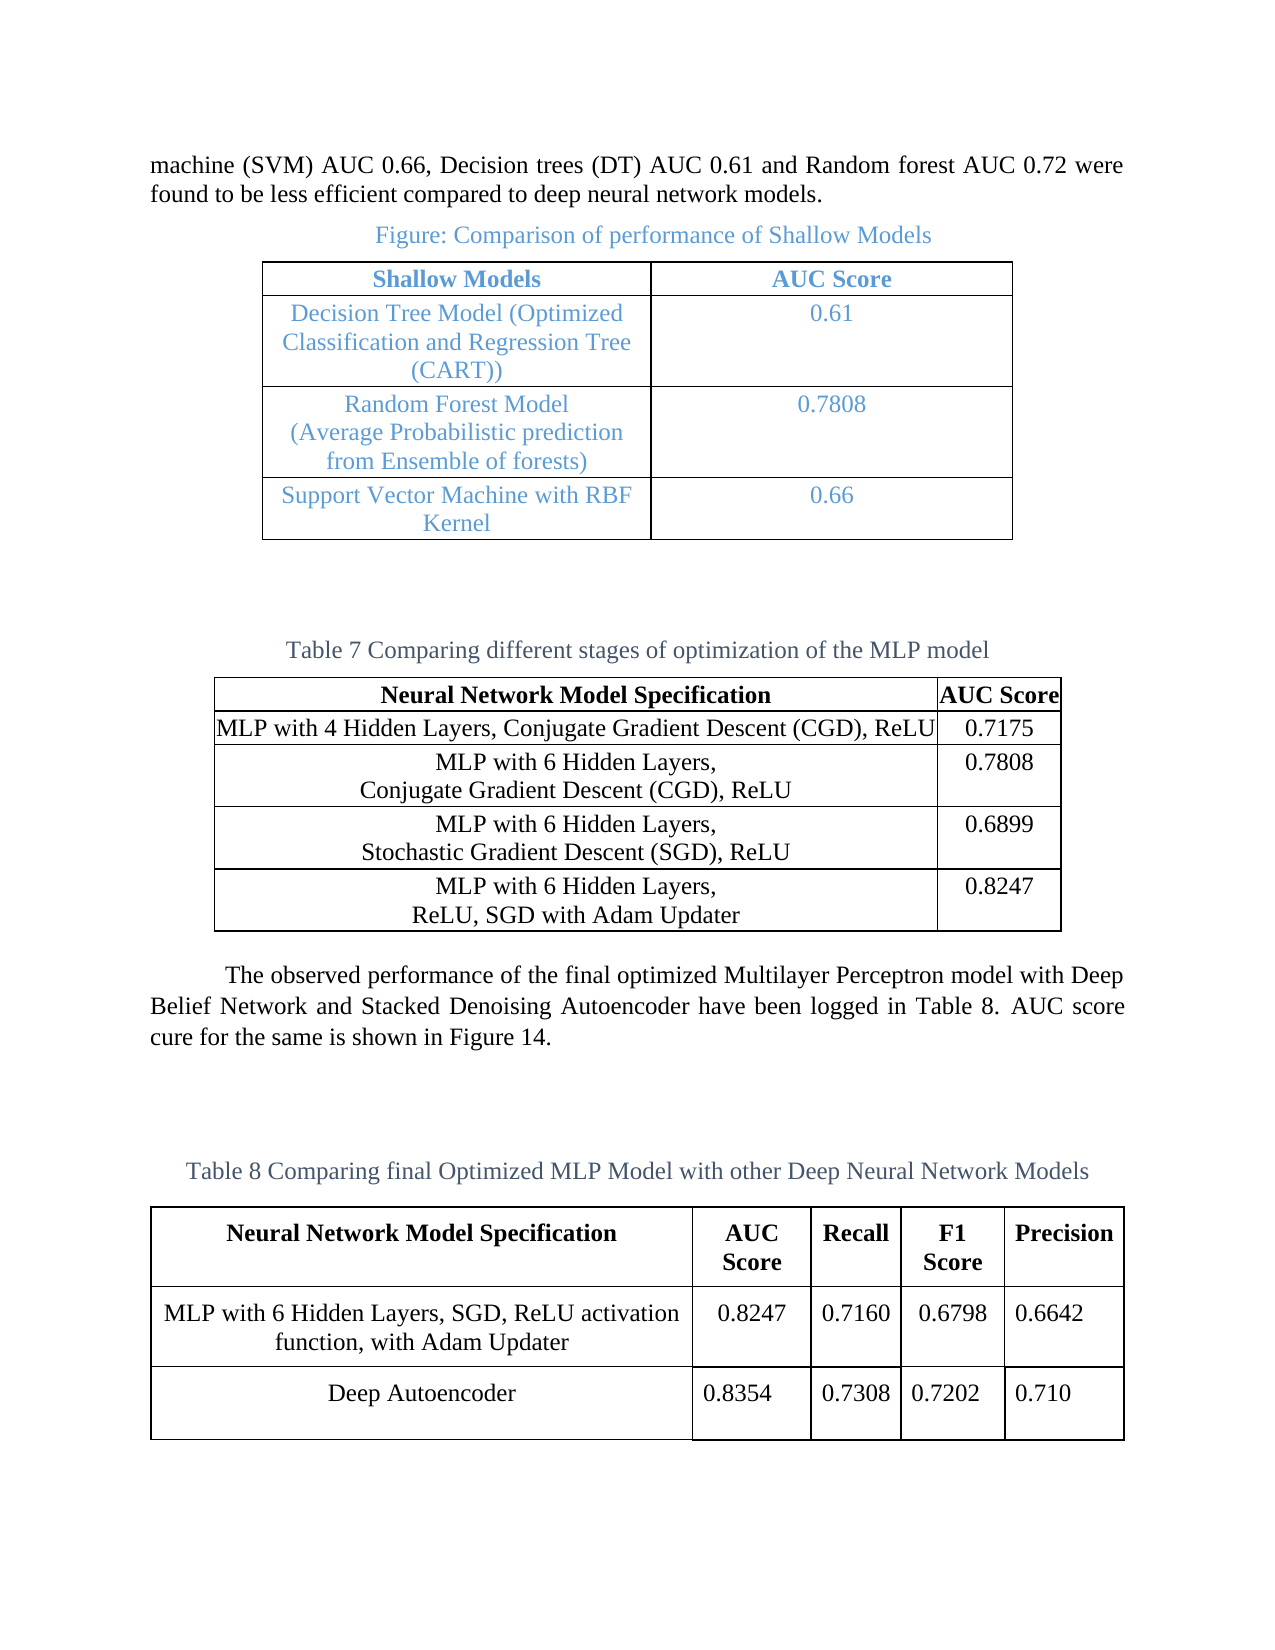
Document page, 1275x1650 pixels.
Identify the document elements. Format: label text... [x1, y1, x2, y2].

table_cell Random Forest Model (Average Probabilistic prediction from Ensemble of forests) [263, 387, 650, 477]
table_header Neural Network Model Specification [152, 1208, 692, 1286]
text The observed performance of the final optimized Multilayer Perceptron model with Deep Belief Network and Stacked Denoising Autoencoder have been logged in Table 8. AUC score cure for the same is shown in Figure 14. [150, 960, 1125, 1051]
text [150, 150, 1125, 207]
table_cell MLP with 6 Hidden Layers, Stochastic Gradient Descent (SGD), ReLU [215, 807, 937, 868]
table_cell MLP with 6 Hidden Layers, Conjugate Gradient Descent (CGD), ReLU [215, 745, 937, 806]
table_cell Support Vector Machine with RBF Kernel [263, 478, 650, 539]
table_cell MLP with 6 Hidden Layers, ReLU, SGD with Adam Updater [215, 870, 937, 930]
table_cell 0.61 [652, 296, 1012, 386]
table_header AUC Score [938, 678, 1060, 710]
table_cell Deep Autoencoder [152, 1367, 692, 1439]
table_cell 0.6798 [902, 1287, 1004, 1366]
table_header F1 Score [902, 1208, 1004, 1286]
table_header AUC Score [693, 1208, 810, 1286]
table_cell 0.7160 [812, 1287, 900, 1366]
table_cell 0.7202 [902, 1367, 1004, 1439]
table_cell 0.7308 [812, 1368, 900, 1439]
table_cell 0.7808 [938, 745, 1060, 806]
table_cell MLP with 6 Hidden Layers, SGD, ReLU activation function, with Adam Updater [152, 1287, 692, 1366]
table_cell 0.66 [652, 478, 1012, 539]
table_header Shallow Models [263, 263, 650, 295]
table_cell 0.8247 [938, 870, 1060, 930]
table_cell 0.8247 [693, 1287, 810, 1366]
table_cell 0.710 [1006, 1368, 1123, 1439]
text Table 7 Comparing different stages of optimization of the MLP model [150, 635, 1125, 664]
table_cell 0.8354 [693, 1368, 810, 1439]
table_cell MLP with 4 Hidden Layers, Conjugate Gradient Descent (CGD), ReLU [215, 712, 937, 743]
text Table 8 Comparing final Optimized MLP Model with other Deep Neural Network Models [150, 1156, 1125, 1185]
table_header Neural Network Model Specification [215, 678, 937, 710]
table_cell 0.7808 [652, 387, 1012, 477]
table_cell 0.6899 [938, 807, 1060, 868]
table_header Precision [1005, 1208, 1123, 1286]
text Figure: Comparison of performance of Shallow Models [150, 220, 1125, 249]
table_header Recall [812, 1208, 900, 1286]
table_cell Decision Tree Model (Optimized Classification and Regression Tree (CART)) [263, 296, 650, 386]
table_cell 0.6642 [1005, 1287, 1123, 1366]
table_header AUC Score [652, 263, 1012, 295]
table_cell 0.7175 [938, 712, 1060, 743]
